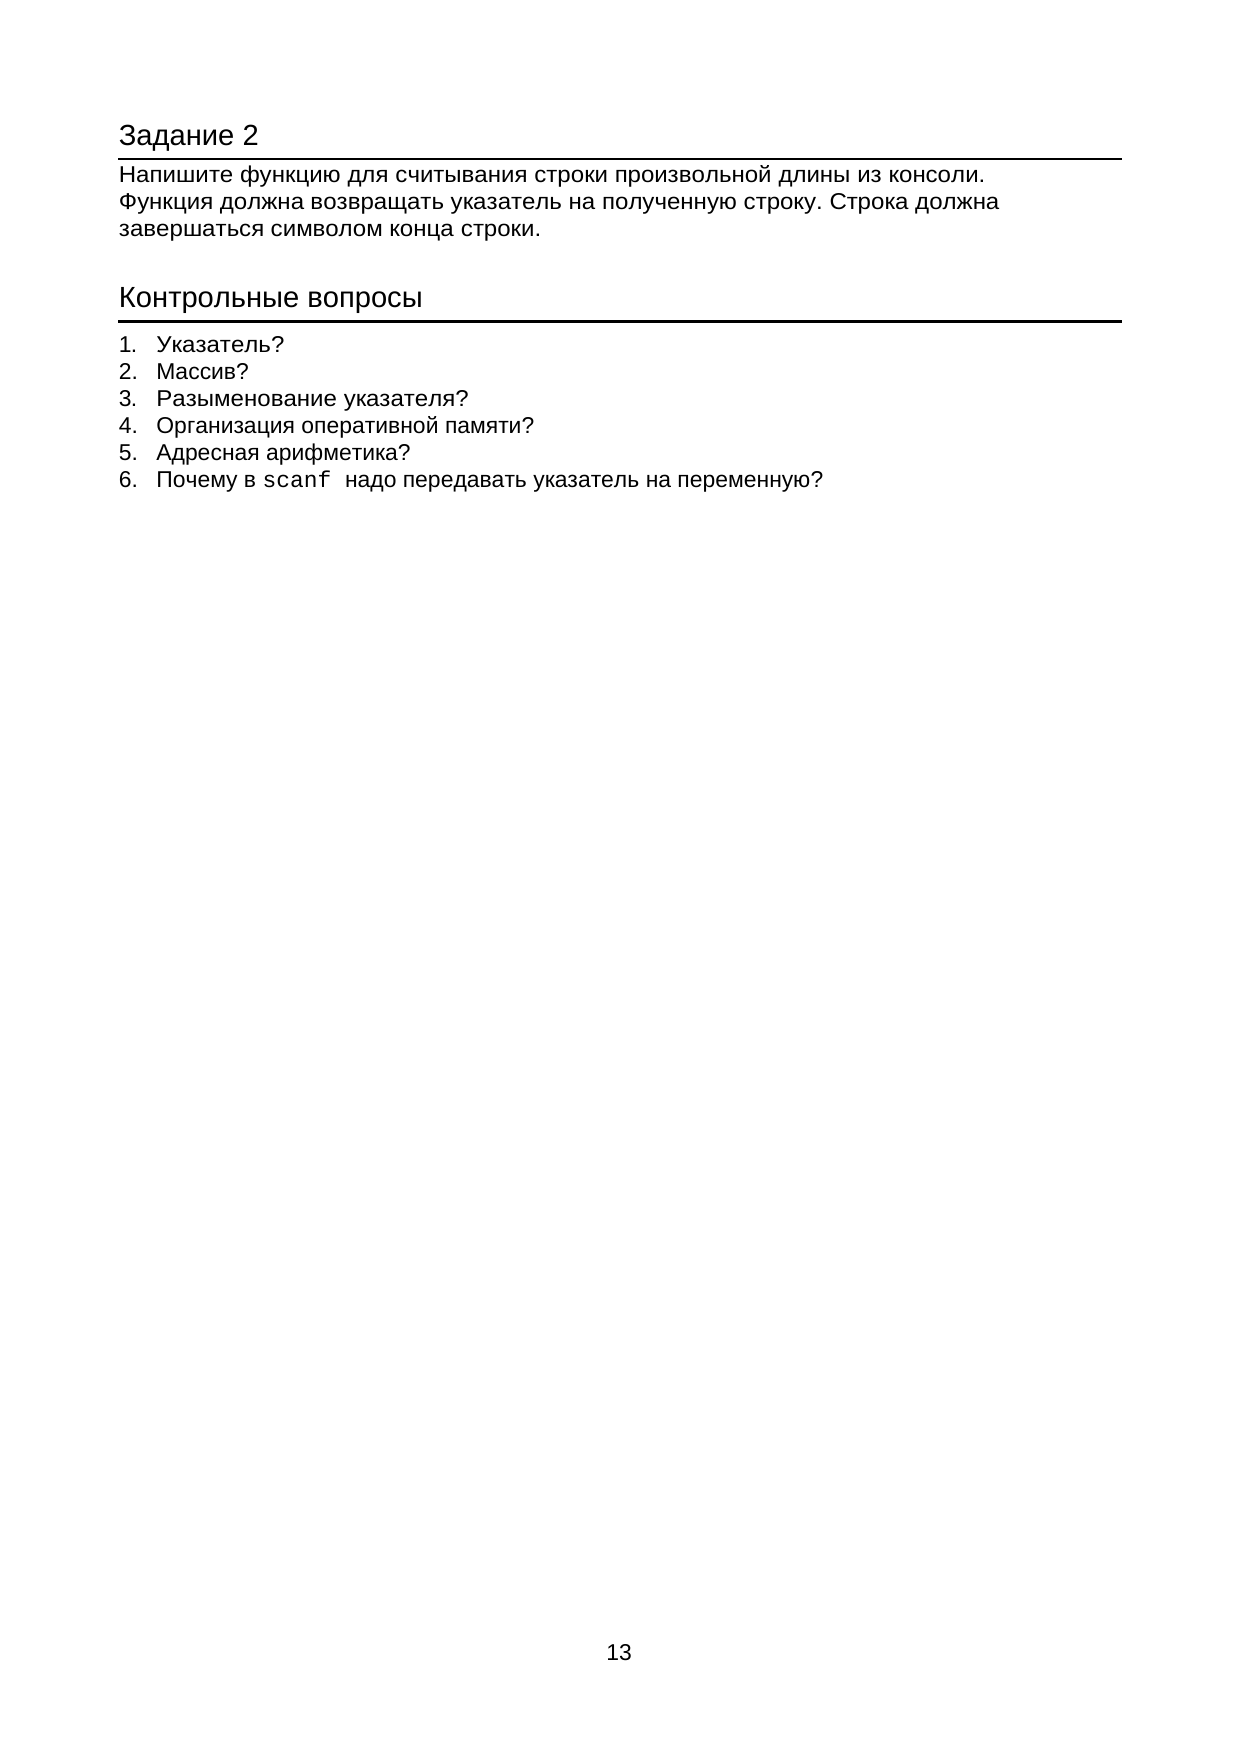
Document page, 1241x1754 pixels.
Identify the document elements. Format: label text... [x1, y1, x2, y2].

list Разыменование указателя? [119, 385, 1134, 411]
text Напишите функцию для считывания строки произвольной длины из консоли. Функция должна возвращать указатель на полученную строку. Строка должна завершаться символом конца строки. [119, 161, 1069, 242]
list Массив? [119, 358, 1134, 384]
subtitle Задание 2 [119, 118, 1134, 152]
list Организация оперативной памяти? [119, 412, 1134, 438]
list Почему в scanf надо передавать указатель на переменную? [119, 466, 1134, 495]
list Указатель? [119, 322, 1134, 357]
list Адресная арифметика? [119, 439, 1134, 466]
subtitle Контрольные вопросы [119, 280, 1134, 314]
